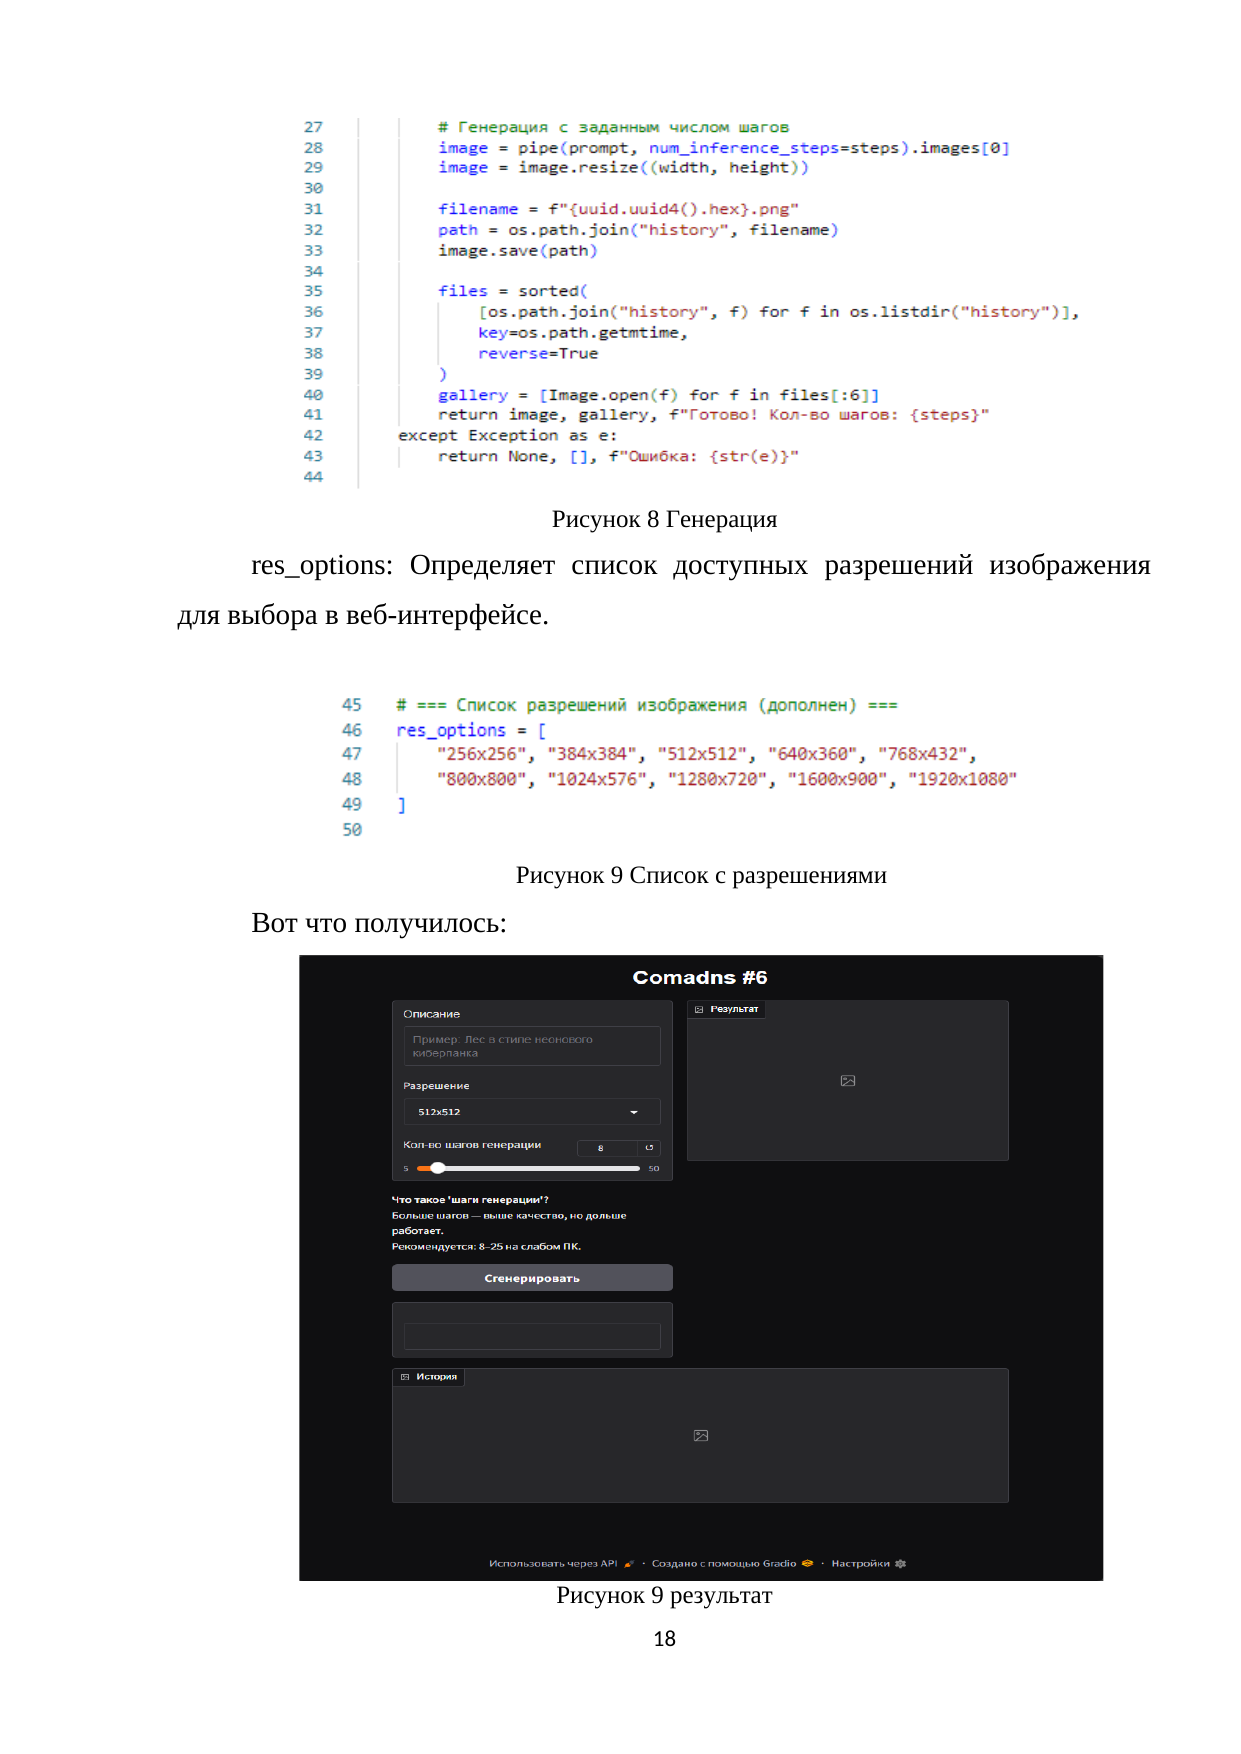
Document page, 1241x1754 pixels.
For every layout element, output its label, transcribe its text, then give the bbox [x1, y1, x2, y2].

text Вот что получилось: [177, 905, 1152, 939]
picture [303, 118, 1099, 490]
picture [334, 698, 1069, 844]
text Рисунок 8 Генерация [177, 504, 1152, 533]
text Рисунок 9 Список с разрешениями [177, 860, 1152, 889]
picture [299, 955, 1104, 1581]
text res_options: Определяет список доступных разрешений изображения для выбора в веб-интерфейсе. [177, 547, 1152, 631]
text Рисунок 9 результат [177, 1580, 1152, 1609]
